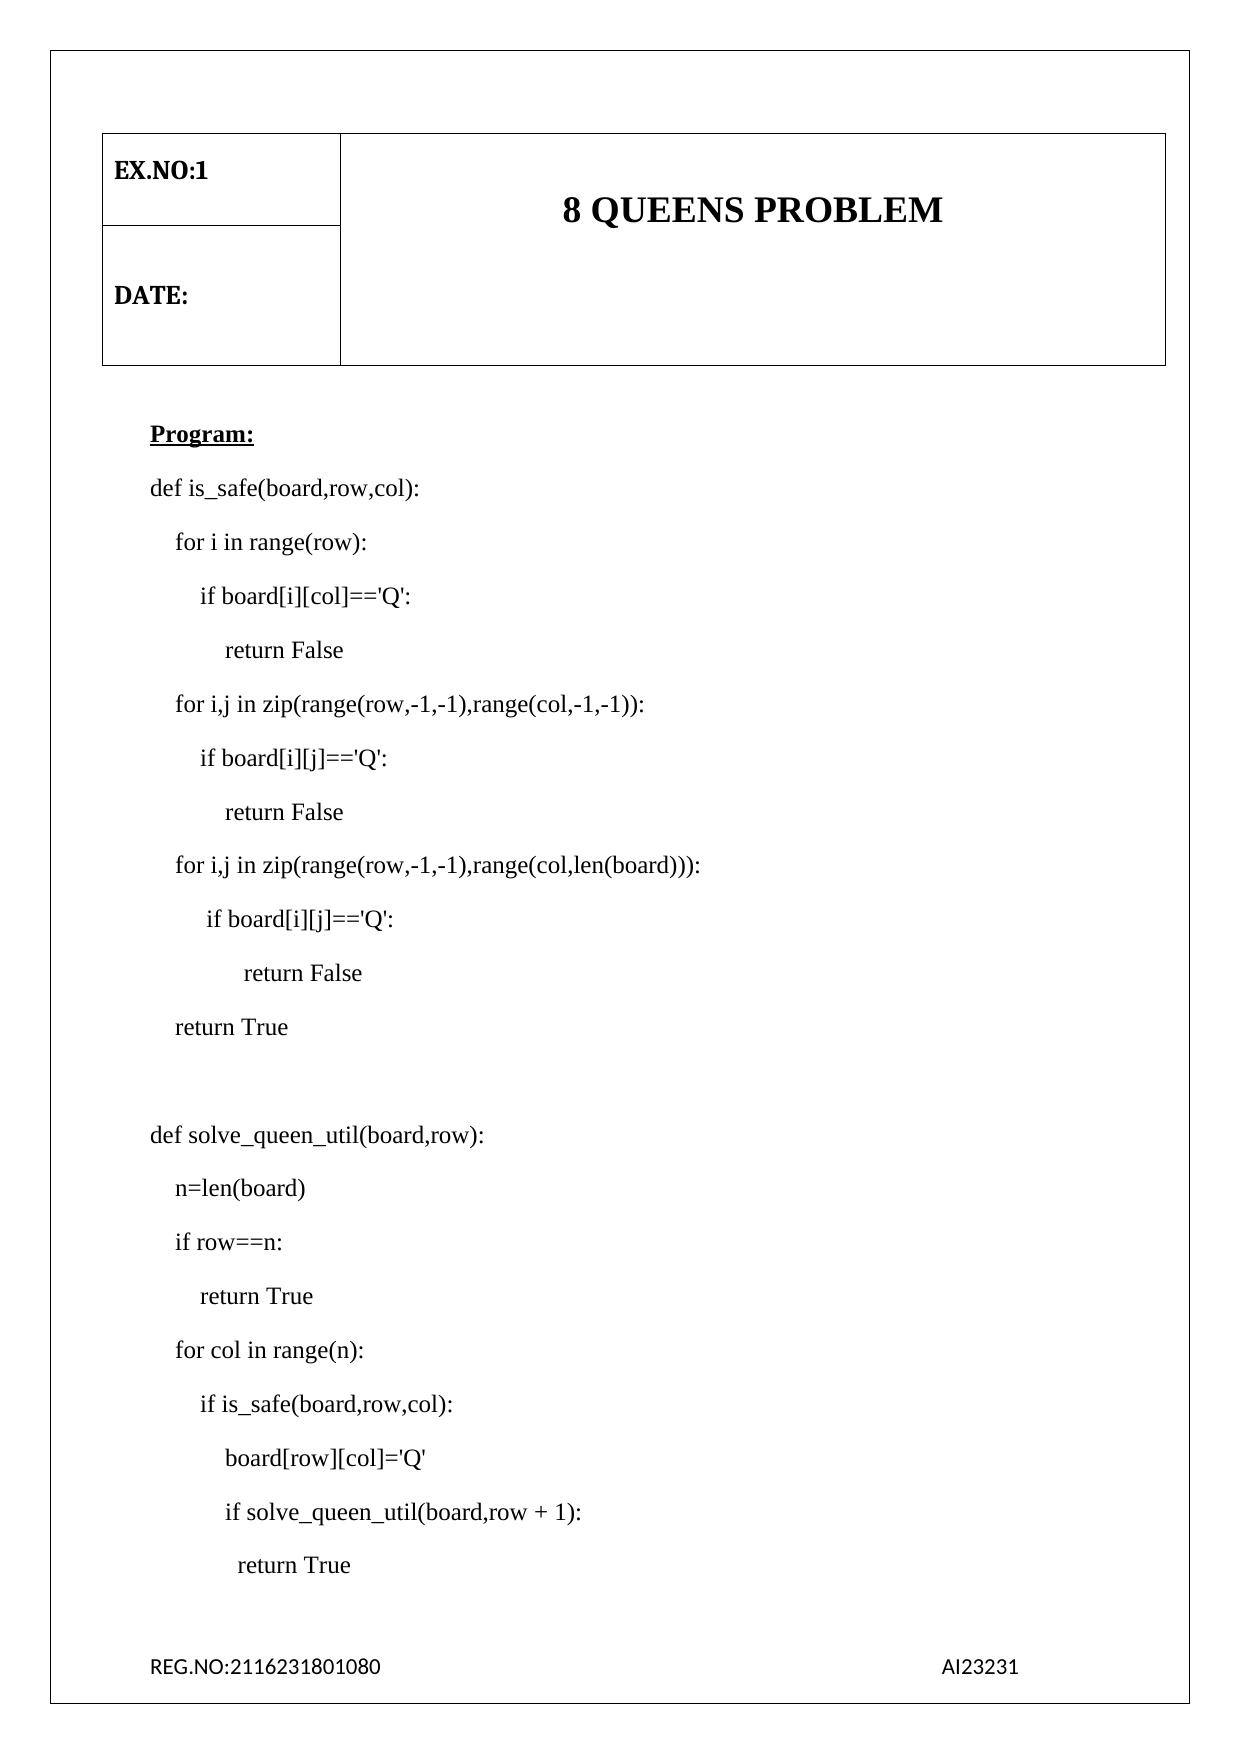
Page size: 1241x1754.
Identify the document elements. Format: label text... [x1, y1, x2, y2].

text if board[i][j]=='Q': [150, 904, 1090, 933]
table_cell DATE: [103, 226, 340, 365]
text def is_safe(board,row,col): [150, 473, 1090, 502]
table_header EX.NO:1 [103, 134, 340, 225]
table_header 8 QUEENS PROBLEM [341, 134, 1165, 365]
text Program: [150, 419, 1090, 448]
text n=len(board) [150, 1173, 1090, 1202]
text def solve_queen_util(board,row): [150, 1120, 1090, 1148]
text return False [150, 635, 1090, 664]
text for i,j in zip(range(row,-1,-1),range(col,-1,-1)): [150, 689, 1090, 718]
text return True [150, 1551, 1090, 1579]
text for i in range(row): [150, 527, 1090, 556]
text if board[i][col]=='Q': [150, 581, 1090, 610]
text return True [150, 1012, 1090, 1041]
text for i,j in zip(range(row,-1,-1),range(col,len(board))): [150, 850, 1090, 879]
text board[row][col]='Q' [150, 1443, 1090, 1472]
text return True [150, 1281, 1090, 1310]
text return False [150, 958, 1090, 987]
text return False [150, 797, 1090, 825]
text for col in range(n): [150, 1335, 1090, 1364]
text if row==n: [150, 1227, 1090, 1256]
text if is_safe(board,row,col): [150, 1389, 1090, 1418]
text if solve_queen_util(board,row + 1): [150, 1497, 1090, 1525]
text if board[i][j]=='Q': [150, 743, 1090, 771]
